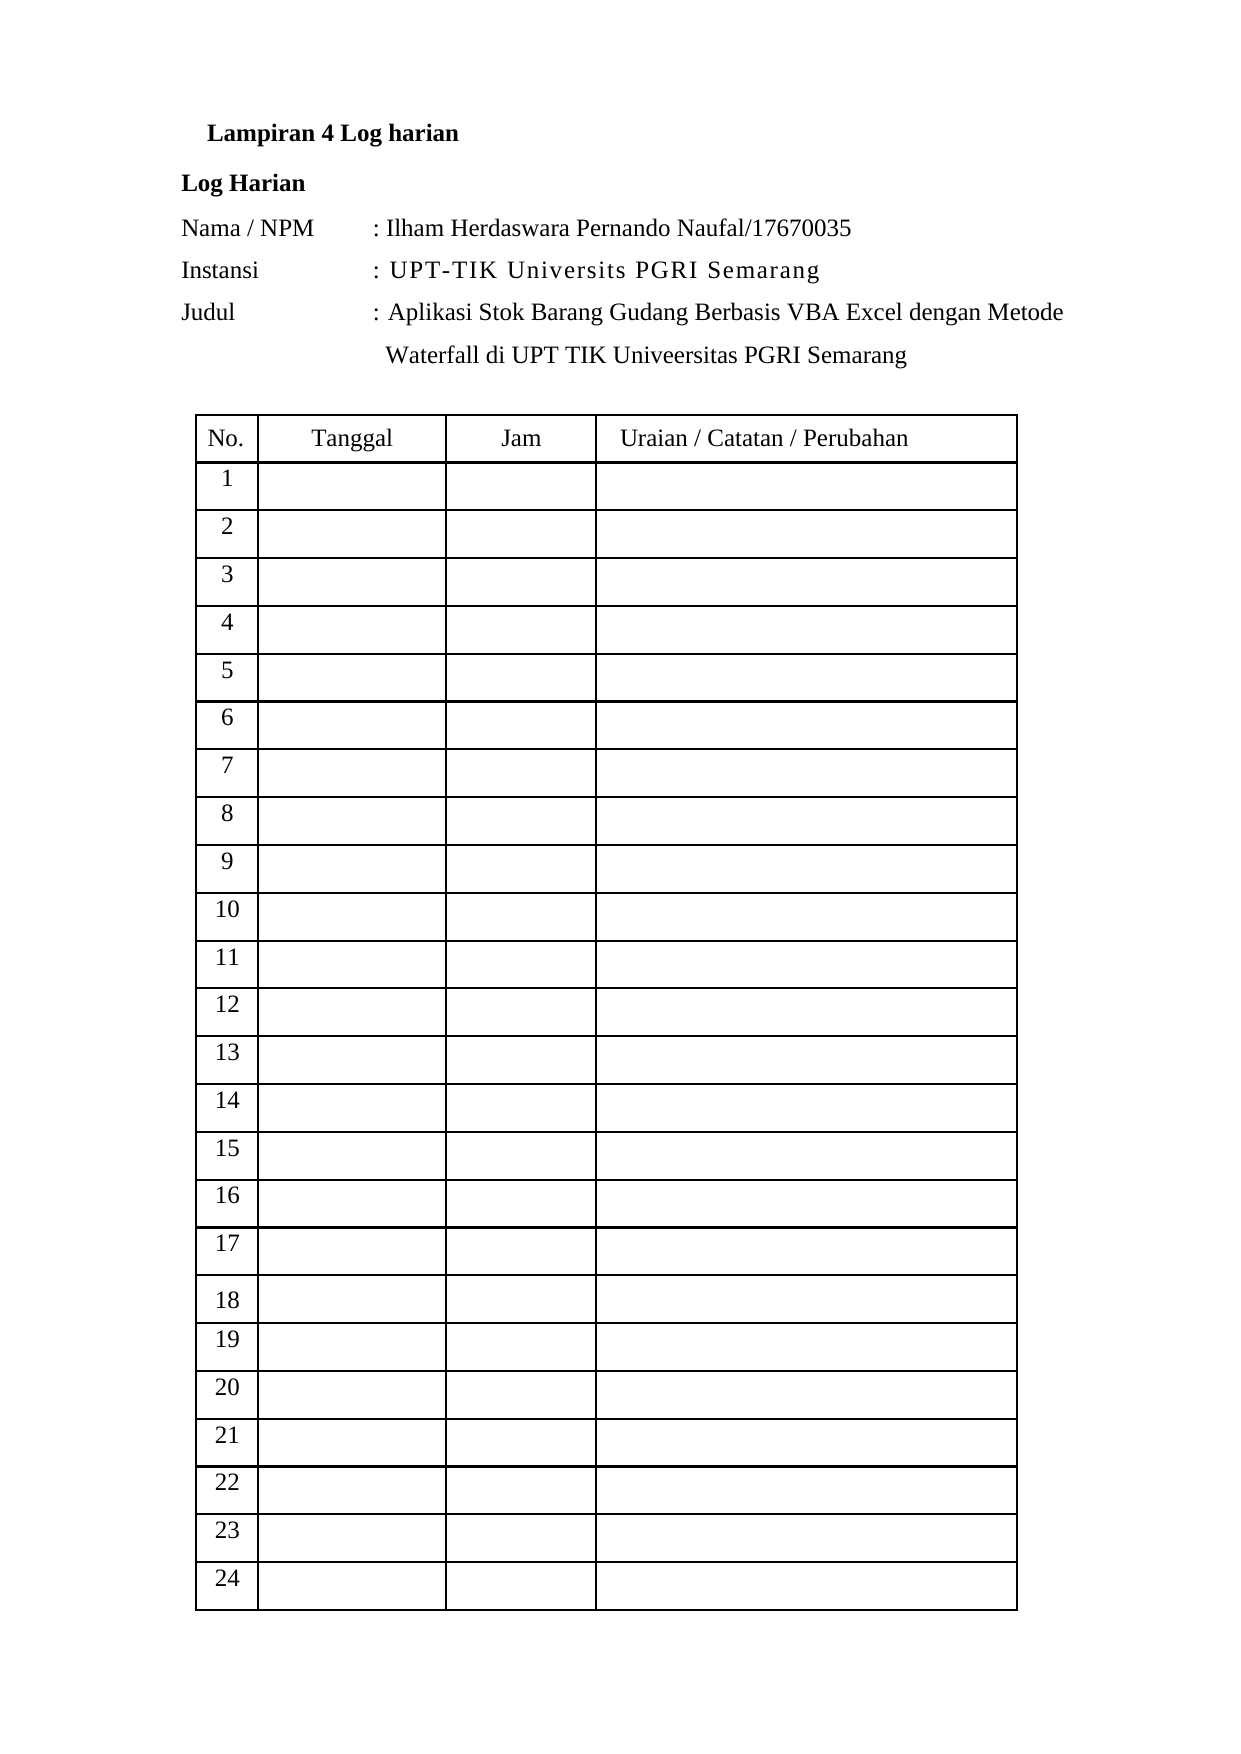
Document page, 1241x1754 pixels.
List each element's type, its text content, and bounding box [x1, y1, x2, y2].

table_cell [447, 1229, 595, 1274]
table_cell [597, 1229, 1016, 1274]
table_cell [447, 464, 595, 509]
table_cell [259, 894, 445, 939]
text Nama / NPM : Ilham Herdaswara Pernando Naufal/17670035 [181, 215, 1122, 242]
table_cell [597, 655, 1016, 700]
table_cell 3 [197, 559, 257, 605]
table_cell [597, 1276, 1016, 1322]
table_cell [447, 1133, 595, 1178]
table_cell [259, 1324, 445, 1370]
table_cell [259, 1372, 445, 1418]
table_cell 15 [197, 1133, 257, 1178]
table_cell [259, 1181, 445, 1226]
table_cell [447, 607, 595, 653]
table_cell 24 [197, 1563, 257, 1609]
table_cell [597, 559, 1016, 605]
table_cell [259, 798, 445, 844]
table_cell [447, 1276, 595, 1322]
table_cell [259, 750, 445, 796]
table_cell [259, 1515, 445, 1561]
table_cell [447, 1037, 595, 1083]
table_cell [447, 1563, 595, 1609]
table_cell 6 [197, 703, 257, 748]
table_cell [259, 464, 445, 509]
table_cell [259, 655, 445, 700]
table_cell 22 [197, 1468, 257, 1513]
table_cell [447, 1372, 595, 1418]
table_cell [597, 750, 1016, 796]
table_cell [447, 1468, 595, 1513]
table_header No. [197, 416, 257, 461]
text Instansi : UPT-TIK Universits PGRI Semarang [181, 258, 1122, 284]
table_cell [597, 1037, 1016, 1083]
table_cell [597, 1372, 1016, 1418]
table_cell 7 [197, 750, 257, 796]
table_cell [259, 511, 445, 557]
table_header Jam [447, 416, 595, 461]
table_cell [597, 464, 1016, 509]
table_cell [597, 1468, 1016, 1513]
table_cell [597, 1324, 1016, 1370]
table_cell [259, 942, 445, 987]
table_cell 10 [197, 894, 257, 939]
table_cell [597, 1085, 1016, 1131]
table_cell [597, 894, 1016, 939]
text Log Harian [148, 168, 1122, 196]
table_cell [447, 703, 595, 748]
table_cell [259, 1420, 445, 1465]
text Judul : Aplikasi Stok Barang Gudang Berbasis VBA Excel dengan Metode [181, 300, 1122, 326]
table_cell [447, 655, 595, 700]
table_cell [447, 798, 595, 844]
table_cell 11 [197, 942, 257, 987]
table_cell [597, 607, 1016, 653]
table_cell [259, 1468, 445, 1513]
table_cell [597, 1420, 1016, 1465]
table_cell [259, 989, 445, 1035]
table_cell [447, 1515, 595, 1561]
table_cell [447, 989, 595, 1035]
table_cell 13 [197, 1037, 257, 1083]
table_cell [447, 1085, 595, 1131]
table_cell [597, 1181, 1016, 1226]
table_cell [259, 1085, 445, 1131]
table_cell 12 [197, 989, 257, 1035]
table_cell 2 [197, 511, 257, 557]
table_cell [259, 559, 445, 605]
table_cell 5 [197, 655, 257, 700]
table_cell [597, 1133, 1016, 1178]
table_cell [259, 1276, 445, 1322]
table_cell [597, 1515, 1016, 1561]
table_cell [597, 989, 1016, 1035]
text Waterfall di UPT TIK Univeersitas PGRI Semarang [331, 343, 1122, 368]
table_cell [597, 511, 1016, 557]
table_cell [447, 750, 595, 796]
table_cell 23 [197, 1515, 257, 1561]
table_cell [259, 703, 445, 748]
table_cell [447, 894, 595, 939]
table_cell [447, 1420, 595, 1465]
table_cell [259, 1563, 445, 1609]
text Lampiran 4 Log harian [207, 118, 1122, 147]
table_cell 17 [197, 1229, 257, 1274]
table_cell [597, 1563, 1016, 1609]
table_cell 19 [197, 1324, 257, 1370]
table_cell [597, 846, 1016, 892]
table_cell 8 [197, 798, 257, 844]
table_cell [597, 703, 1016, 748]
table_cell [259, 846, 445, 892]
table_cell [597, 942, 1016, 987]
table_cell 18 [197, 1276, 257, 1322]
table_header Uraian / Catatan / Perubahan [597, 416, 1016, 461]
table_cell 20 [197, 1372, 257, 1418]
table_cell 4 [197, 607, 257, 653]
table_cell [447, 1181, 595, 1226]
table_cell [597, 798, 1016, 844]
table_cell [447, 559, 595, 605]
table_cell 9 [197, 846, 257, 892]
table_cell 14 [197, 1085, 257, 1131]
table_cell 1 [197, 464, 257, 509]
table_cell 21 [197, 1420, 257, 1465]
table_header Tanggal [259, 416, 445, 461]
table_cell [447, 1324, 595, 1370]
table_cell [447, 511, 595, 557]
table_cell 16 [197, 1181, 257, 1226]
table_cell [447, 942, 595, 987]
table_cell [259, 1133, 445, 1178]
table_cell [259, 1229, 445, 1274]
table_cell [447, 846, 595, 892]
table_cell [259, 1037, 445, 1083]
table_cell [259, 607, 445, 653]
